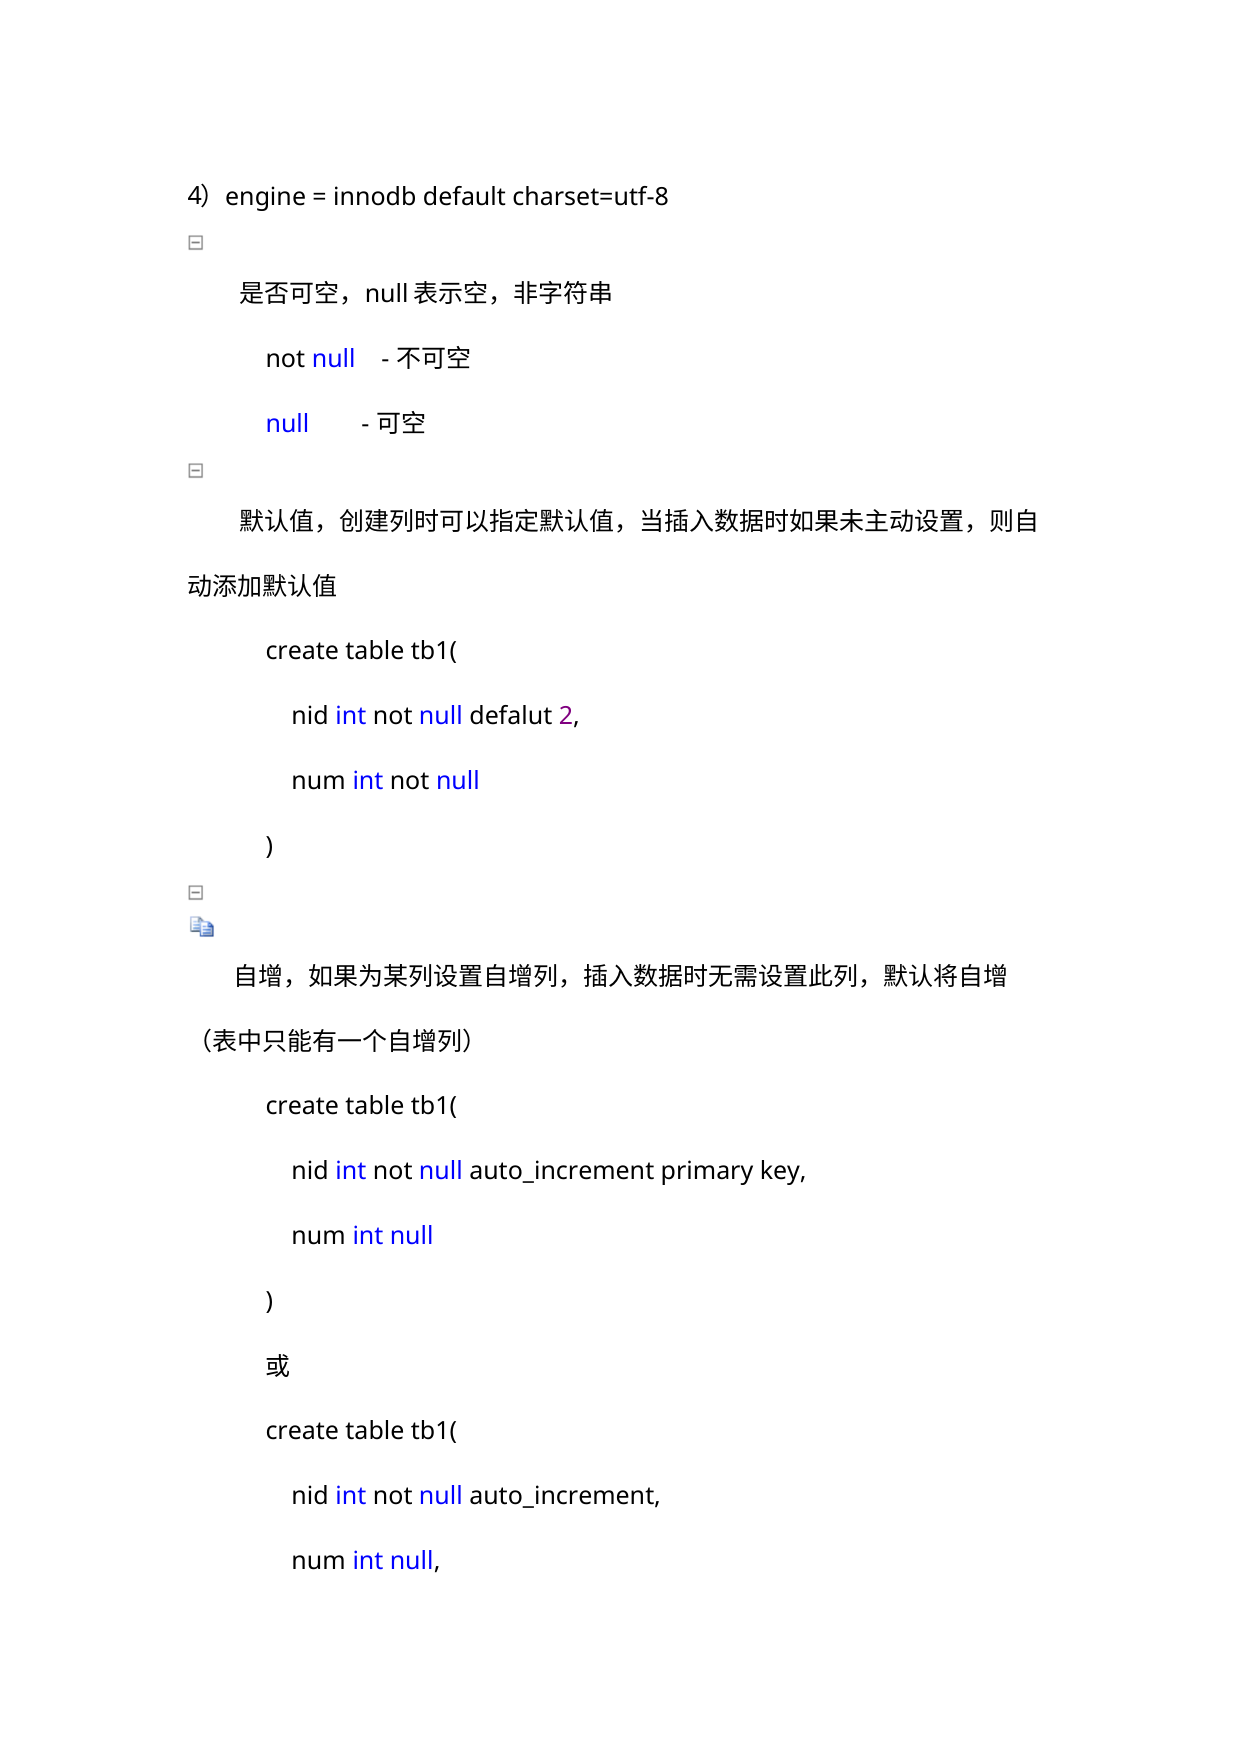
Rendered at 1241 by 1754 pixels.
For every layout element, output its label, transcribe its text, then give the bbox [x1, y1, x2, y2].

text nid int not null defalut 2, [187, 682, 1053, 747]
text 默认值，创建列时可以指定默认值，当插入数据时如果未主动设置，则自动添加默认值 [187, 487, 1053, 617]
text create table tb1( [187, 617, 1053, 682]
text create table tb1( [187, 1072, 1053, 1137]
text nid int not null auto_increment primary key, [187, 1137, 1053, 1202]
picture [187, 230, 205, 255]
text null - 可空 [187, 389, 1053, 454]
picture [187, 457, 205, 483]
text num int null [187, 1202, 1053, 1267]
text ) [187, 1267, 1053, 1332]
picture [187, 910, 219, 942]
text num int not null [187, 747, 1053, 812]
text 是否可空，null表示空，非字符串 [187, 259, 1053, 324]
text create table tb1( [187, 1397, 1053, 1462]
picture [187, 880, 205, 905]
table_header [200, 162, 687, 227]
text nid int not null auto_increment, [187, 1462, 1053, 1527]
text not null - 不可空 [187, 324, 1053, 389]
text ) [187, 812, 1053, 877]
text num int null, [187, 1527, 1053, 1592]
text 或 [187, 1332, 1053, 1397]
text 自增，如果为某列设置自增列，插入数据时无需设置此列，默认将自增（表中只能有一个自增列） [187, 942, 1053, 1072]
